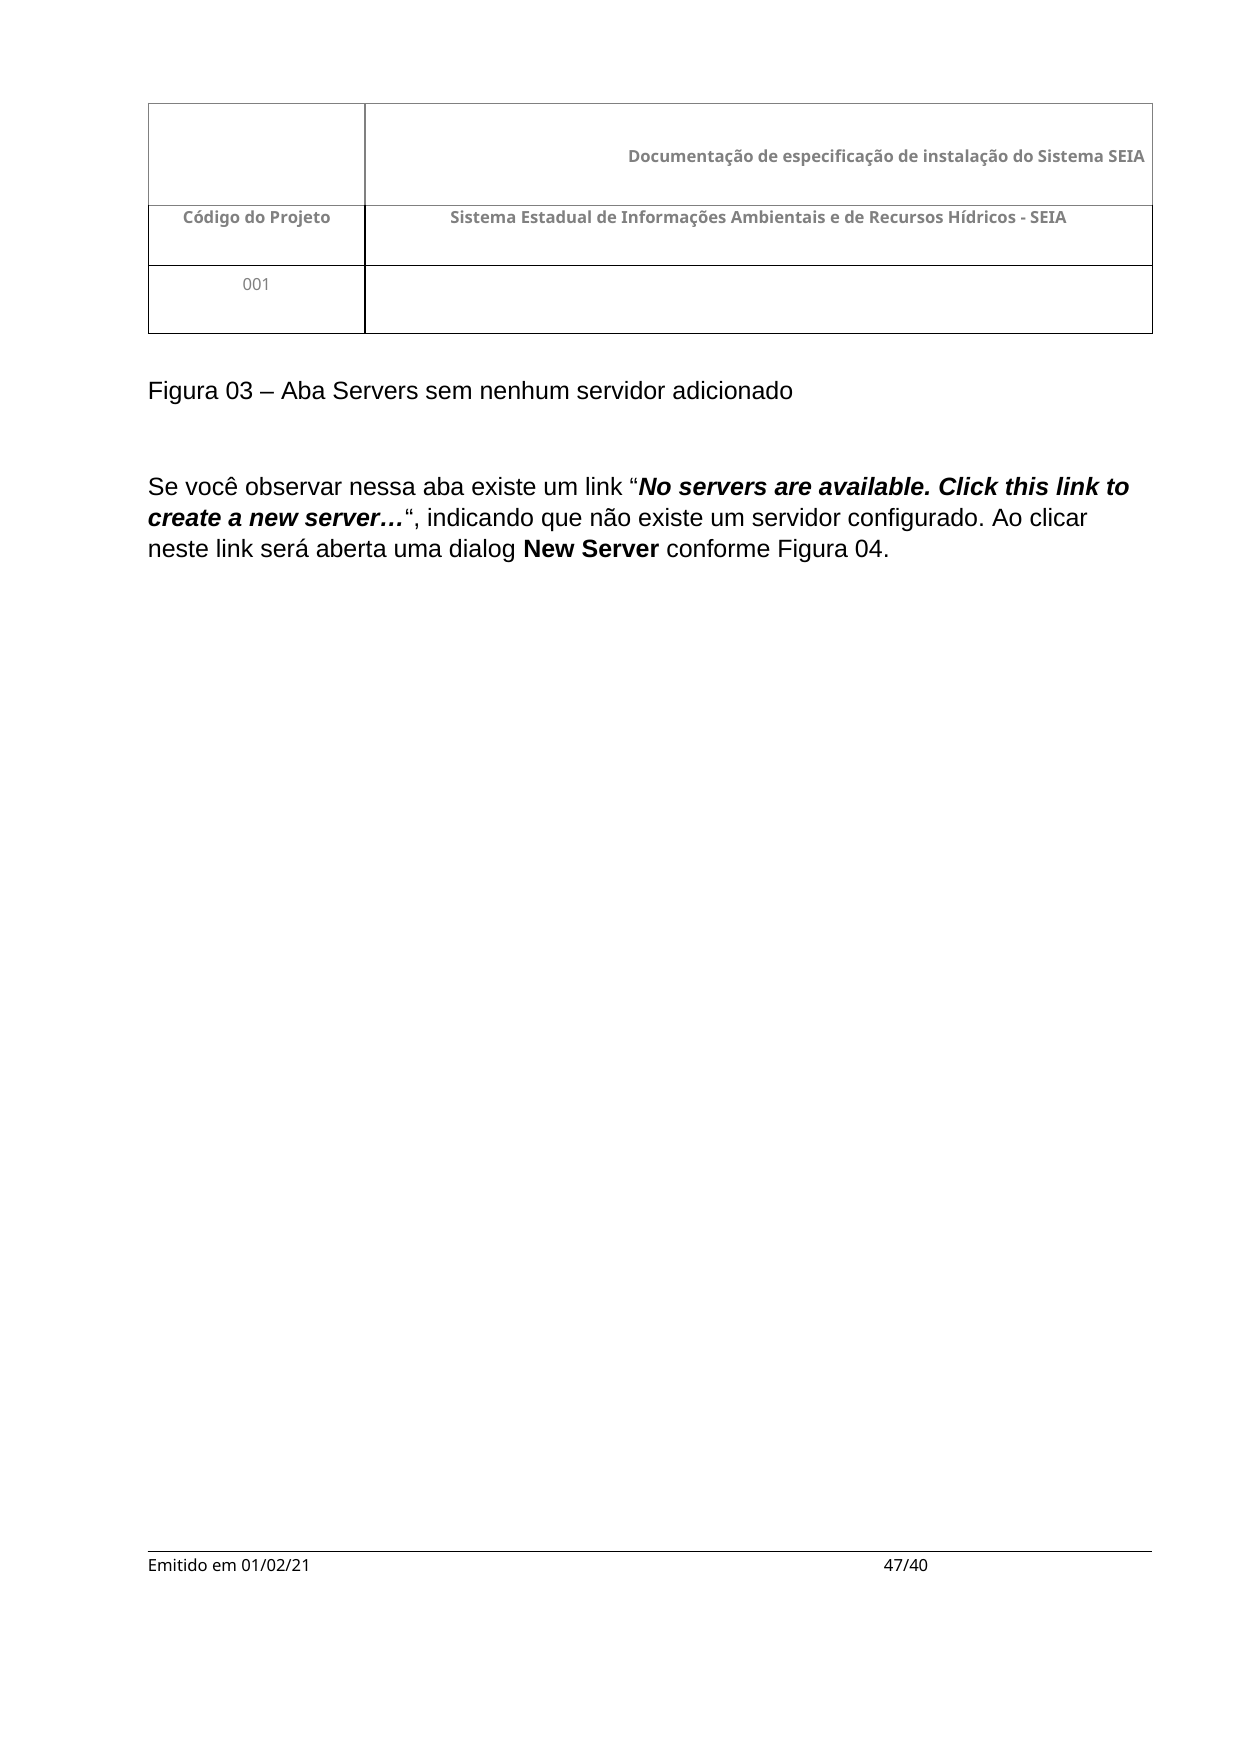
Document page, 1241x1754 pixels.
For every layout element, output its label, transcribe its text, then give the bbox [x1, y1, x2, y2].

text Se você observar nessa aba existe um link “No servers are available. Click this link to create a new server…“, indicando que não existe um servidor configurado. Ao clicar neste link será aberta uma dialog New Server conforme Figura 04. [148, 472, 1152, 562]
text Figura 03 – Aba Servers sem nenhum servidor adicionado [148, 376, 1152, 405]
